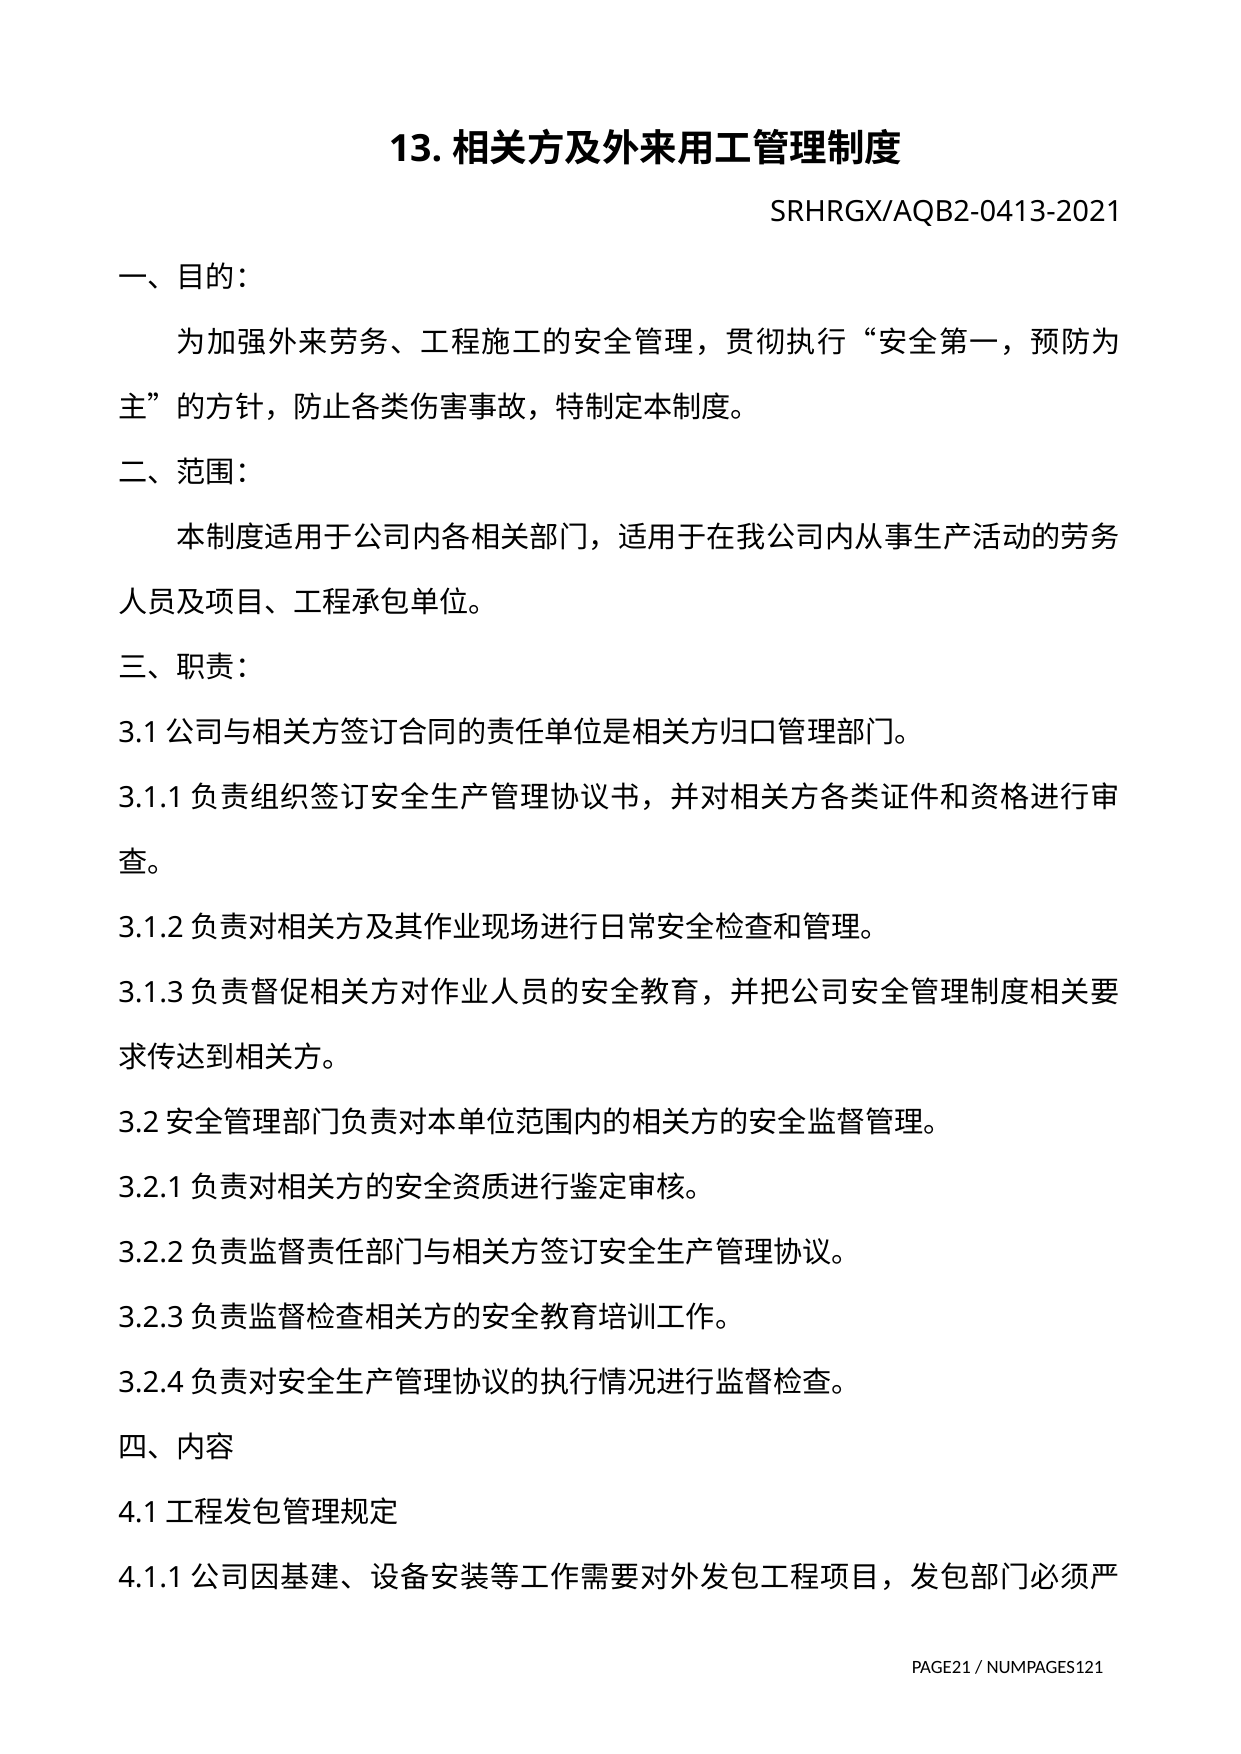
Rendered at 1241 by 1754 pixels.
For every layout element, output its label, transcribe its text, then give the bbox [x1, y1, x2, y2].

text 3.2.3负责监督检查相关方的安全教育培训工作。 [118, 1282, 1122, 1347]
text 3.1.2负责对相关方及其作业现场进行日常安全检查和管理。 [118, 892, 1122, 957]
text 为加强外来劳务、工程施工的安全管理，贯彻执行“安全第一，预防为主”的方针，防止各类伤害事故，特制定本制度。 [118, 307, 1122, 437]
text 3.2.2负责监督责任部门与相关方签订安全生产管理协议。 [118, 1217, 1122, 1282]
text 3.2.1负责对相关方的安全资质进行鉴定审核。 [118, 1152, 1122, 1217]
text 4.1工程发包管理规定 [118, 1477, 1122, 1542]
text 3.1.1负责组织签订安全生产管理协议书，并对相关方各类证件和资格进行审查。 [118, 762, 1122, 892]
text 3.1.3负责督促相关方对作业人员的安全教育，并把公司安全管理制度相关要求传达到相关方。 [118, 957, 1122, 1087]
text SRHRGX/AQB2-0413-2021 [118, 177, 1122, 242]
text 3.2.4负责对安全生产管理协议的执行情况进行监督检查。 [118, 1347, 1122, 1412]
text 一、目的： [118, 242, 1122, 307]
text 三、职责： [118, 632, 1122, 697]
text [118, 1542, 1122, 1607]
text 二、范围： [118, 437, 1122, 502]
text 四、内容 [118, 1412, 1122, 1477]
text 3.1公司与相关方签订合同的责任单位是相关方归口管理部门。 [118, 697, 1122, 762]
list 相关方及外来用工管理制度 [118, 112, 1122, 177]
text 3.2安全管理部门负责对本单位范围内的相关方的安全监督管理。 [118, 1087, 1122, 1152]
text 本制度适用于公司内各相关部门，适用于在我公司内从事生产活动的劳务人员及项目、工程承包单位。 [118, 502, 1122, 632]
